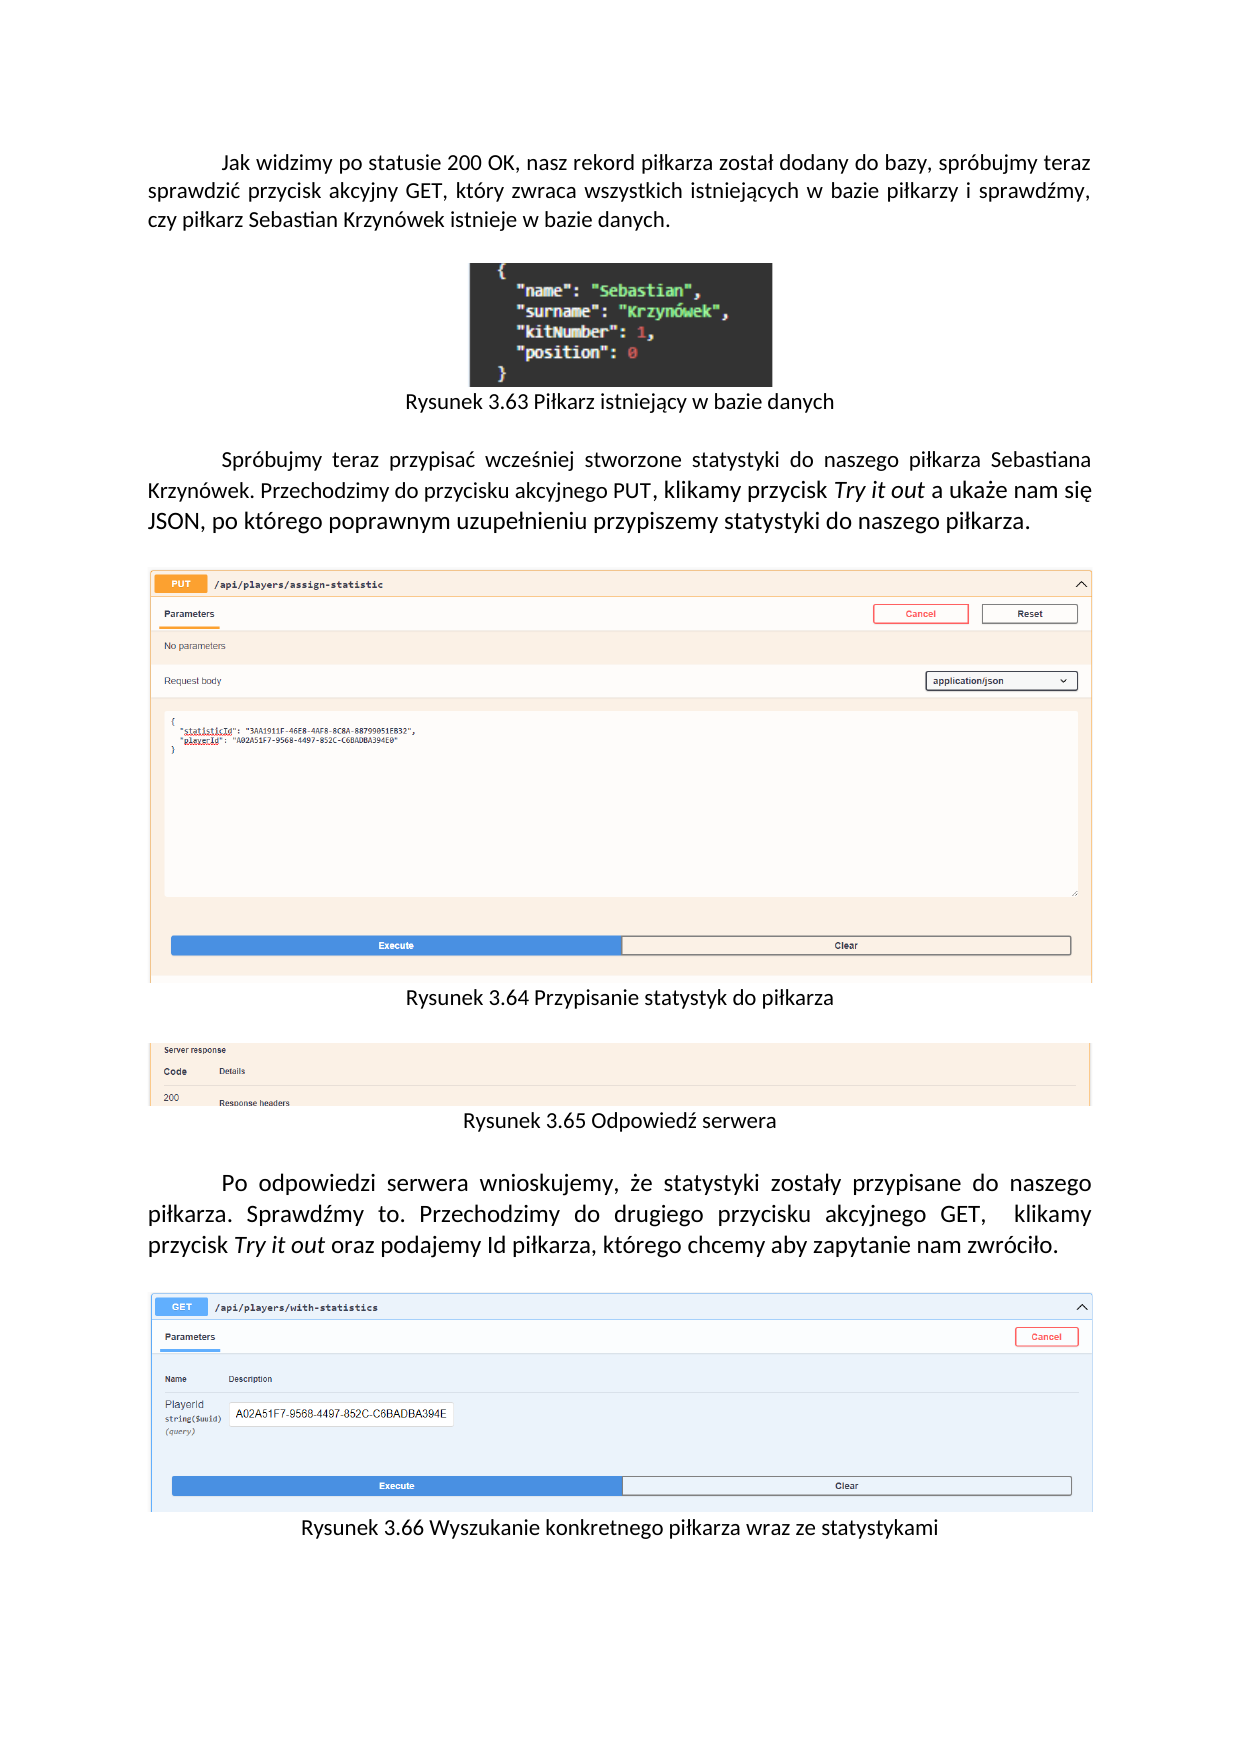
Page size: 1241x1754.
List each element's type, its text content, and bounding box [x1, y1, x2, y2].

picture [147, 1292, 1093, 1512]
text Po odpowiedzi serwera wnioskujemy, że statystyki zostały przypisane do naszego piłkarza. Sprawdźmy to. Przechodzimy do drugiego przycisku akcyjnego GET, klikamy przycisk Try it out oraz podajemy Id piłkarza, którego chcemy aby zapytanie nam zwróciło. [148, 1167, 1093, 1260]
picture [147, 567, 1093, 983]
picture [467, 263, 773, 387]
text Rysunek 3.64 Przypisanie statystyk do piłkarza [148, 983, 1093, 1011]
text Spróbujmy teraz przypisać wcześniej stworzone statystyki do naszego piłkarza Sebastiana Krzynówek. Przechodzimy do przycisku akcyjnego PUT, klikamy przycisk Try it out a ukaże nam się JSON, po którego poprawnym uzupełnieniu przypiszemy statystyki do naszego piłkarza. [148, 445, 1093, 536]
text Rysunek 3.63 Piłkarz istniejący w bazie danych [148, 387, 1093, 415]
text Rysunek 3.65 Odpowiedź serwera [148, 1107, 1093, 1134]
picture [147, 1043, 1093, 1106]
text Rysunek 3.66 Wyszukanie konkretnego piłkarza wraz ze statystykami [148, 1513, 1093, 1541]
text Jak widzimy po statusie 200 OK, nasz rekord piłkarza został dodany do bazy, spróbujmy teraz sprawdzić przycisk akcyjny GET, który zwraca wszystkich istniejących w bazie piłkarzy i sprawdźmy, czy piłkarz Sebastian Krzynówek istnieje w bazie danych. [148, 148, 1093, 233]
